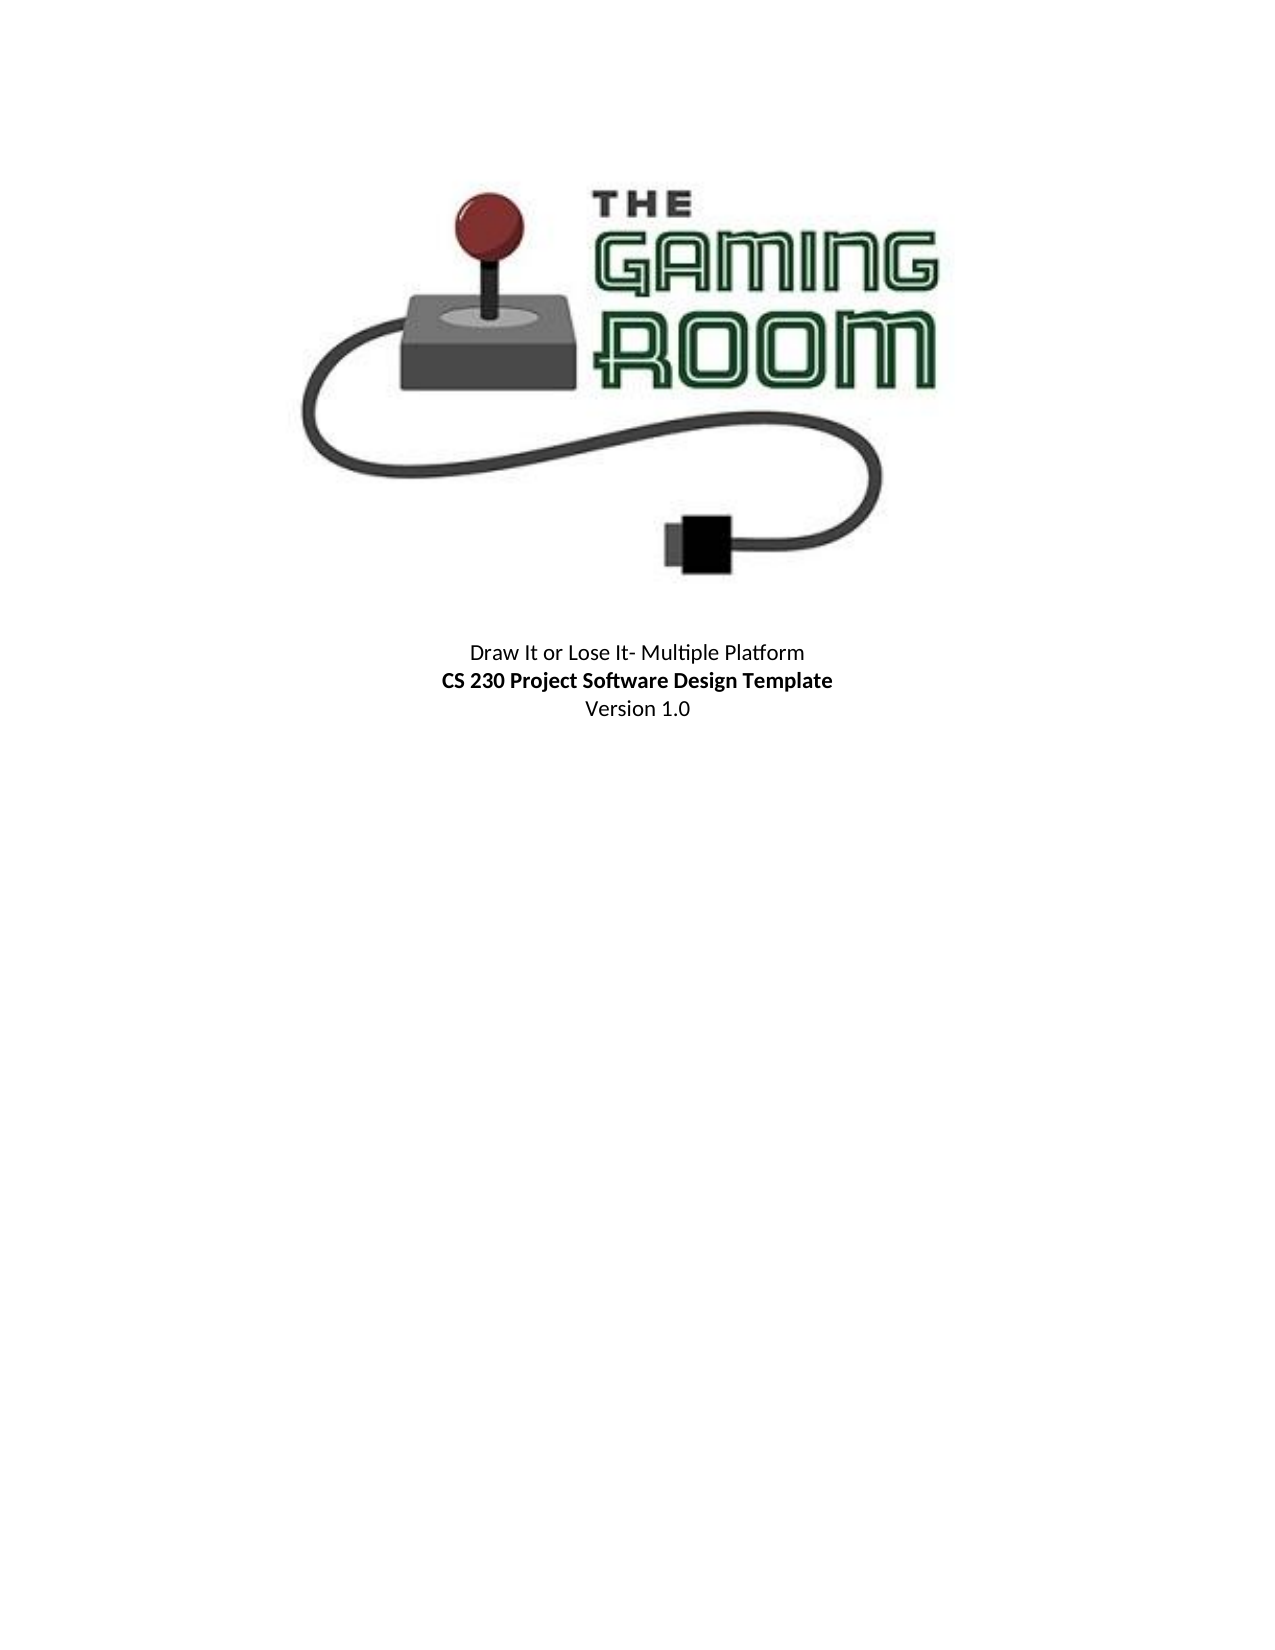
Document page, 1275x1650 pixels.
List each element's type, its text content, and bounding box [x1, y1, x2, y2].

subtitle CS 230 Project Software Design Template [150, 666, 1125, 694]
text Version 1.0 [150, 694, 1125, 722]
title Draw It or Lose It- Multiple Platform [150, 638, 1125, 666]
picture [220, 150, 1055, 611]
